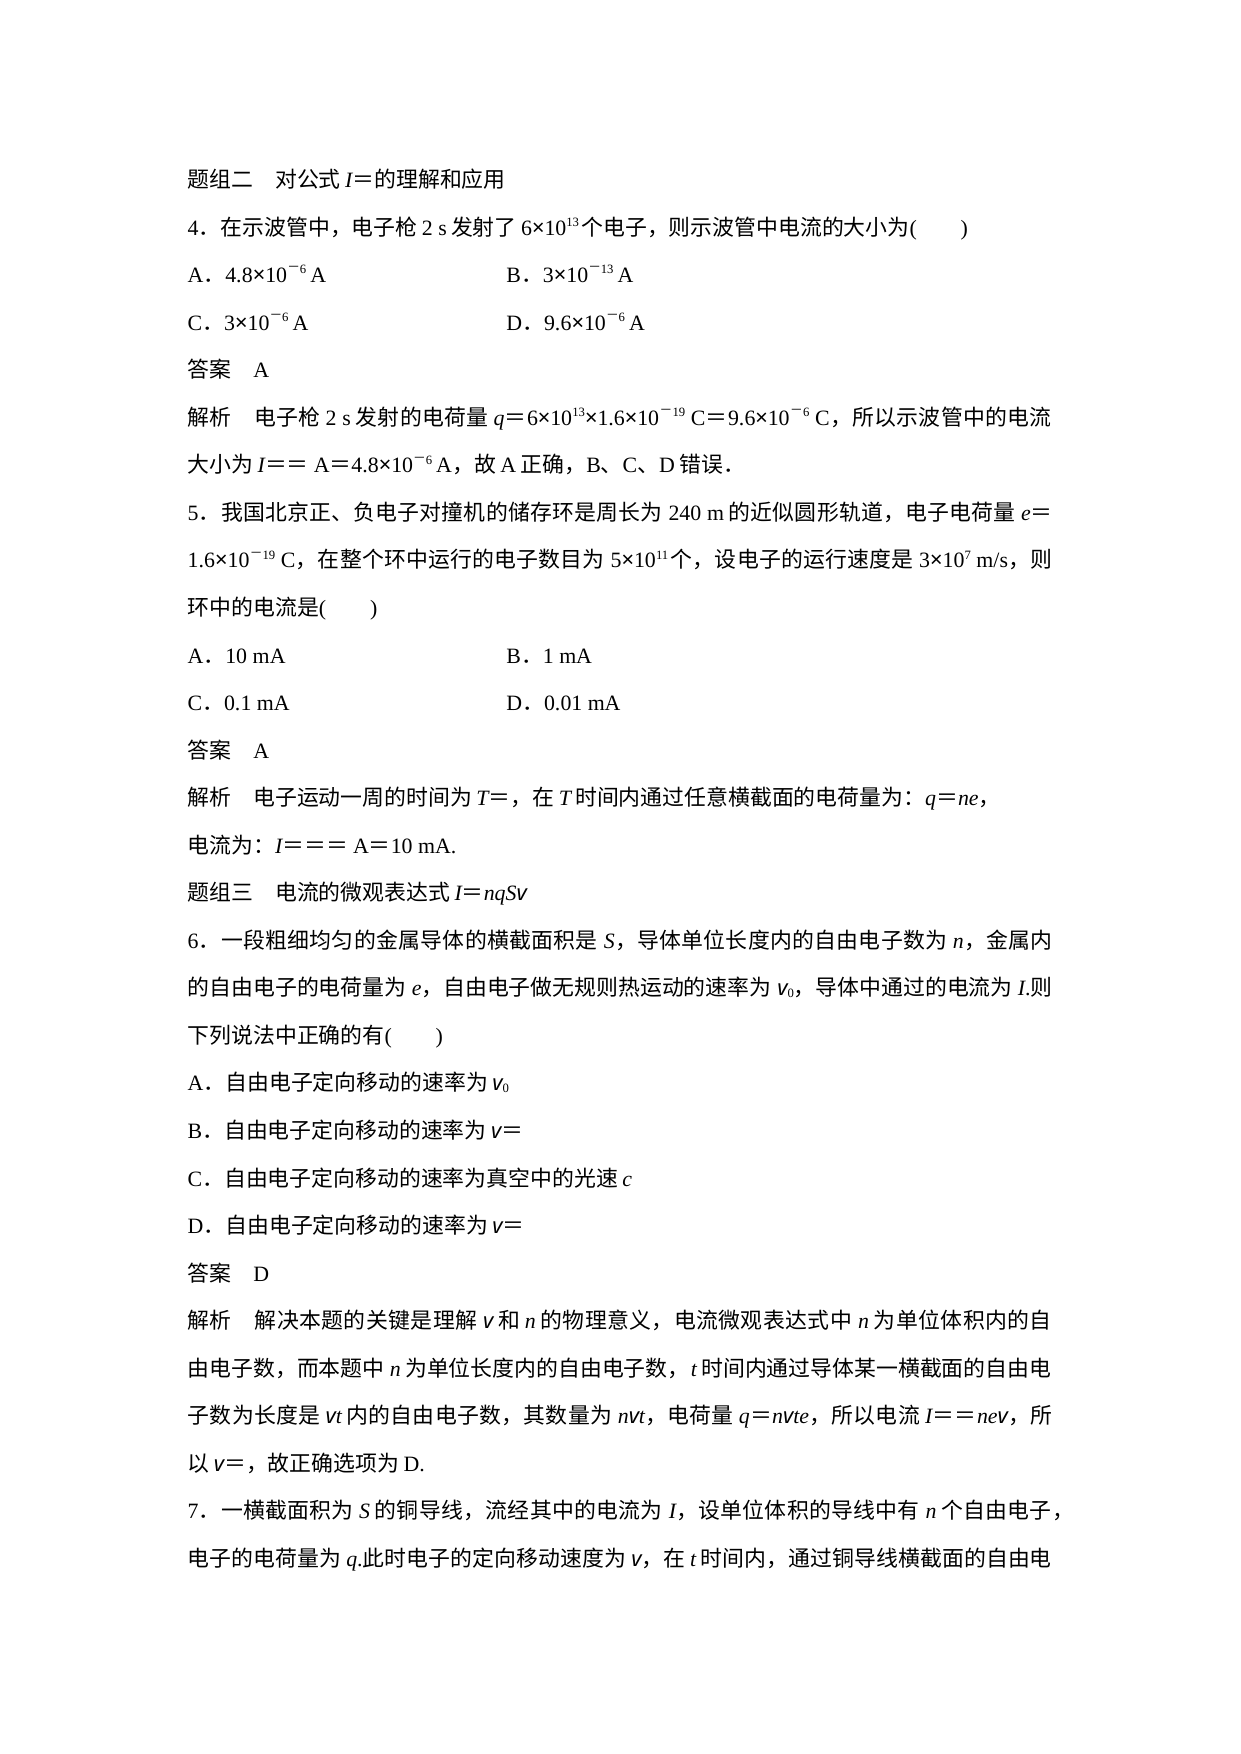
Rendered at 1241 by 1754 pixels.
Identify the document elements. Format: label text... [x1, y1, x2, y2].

text 解析 电子运动一周的时间为T＝，在T时间内通过任意横截面的电荷量为：q＝ne， [187, 780, 1053, 812]
text A．10 mA B．1 mA [187, 638, 1053, 669]
text A．自由电子定向移动的速率为v0 [187, 1065, 1053, 1097]
text 答案 A [187, 352, 1053, 384]
text B．自由电子定向移动的速率为v＝ [187, 1113, 1053, 1145]
text 电流为：I＝＝＝ A＝10 mA. [187, 828, 1053, 859]
text 答案 A [187, 733, 1053, 764]
text 题组三 电流的微观表达式I＝nqSv [187, 875, 1053, 907]
text 答案 D [187, 1256, 1053, 1287]
text 解析 电子枪2 s发射的电荷量q＝6×1013×1.6×10－＝9.6×10－，所以示波管中的电流大小为I＝＝ A＝4.8×10－，故A正确，B、C、D错误． [187, 400, 1053, 479]
text D．自由电子定向移动的速率为v＝ [187, 1208, 1053, 1240]
text 解析 解决本题的关键是理解v和n的物理意义，电流微观表达式中n为单位体积内的自由电子数，而本题中n为单位长度内的自由电子数，t时间内通过导体某一横截面的自由电子数为长度是vt内的自由电子数，其数量为nvt，电荷量q＝nvte，所以电流I＝＝nev，所以v＝，故正确选项为D. [187, 1303, 1053, 1478]
text 题组二 对公式I＝的理解和应用 [187, 162, 1053, 194]
text C．3×10－ D．9.6×10－ [187, 305, 1053, 336]
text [187, 1493, 1053, 1573]
text 6．一段粗细均匀的金属导体的横截面积是S，导体单位长度内的自由电子数为n，金属内的自由电子的电荷量为e，自由电子做无规则热运动的速率为v0，导体中通过的电流为I.则下列说法中正确的有( ) [187, 923, 1053, 1049]
text 4．在示波管中，电子枪2 s发射了6×1013个电子，则示波管中电流的大小为( ) [187, 209, 1053, 241]
text A．4.8×10－ B．3×10－ [187, 257, 1053, 289]
text C．0.1 mA D．0.01 mA [187, 685, 1053, 717]
text 5．我国北京正、负电子对撞机的储存环是周长为的近似圆形轨道，电子电荷量e＝1.6×10－，在整个环中运行的电子数目为5×1011个，设电子的运行速度是3×/s，则环中的电流是( ) [187, 495, 1053, 622]
text C．自由电子定向移动的速率为真空中的光速c [187, 1161, 1053, 1192]
